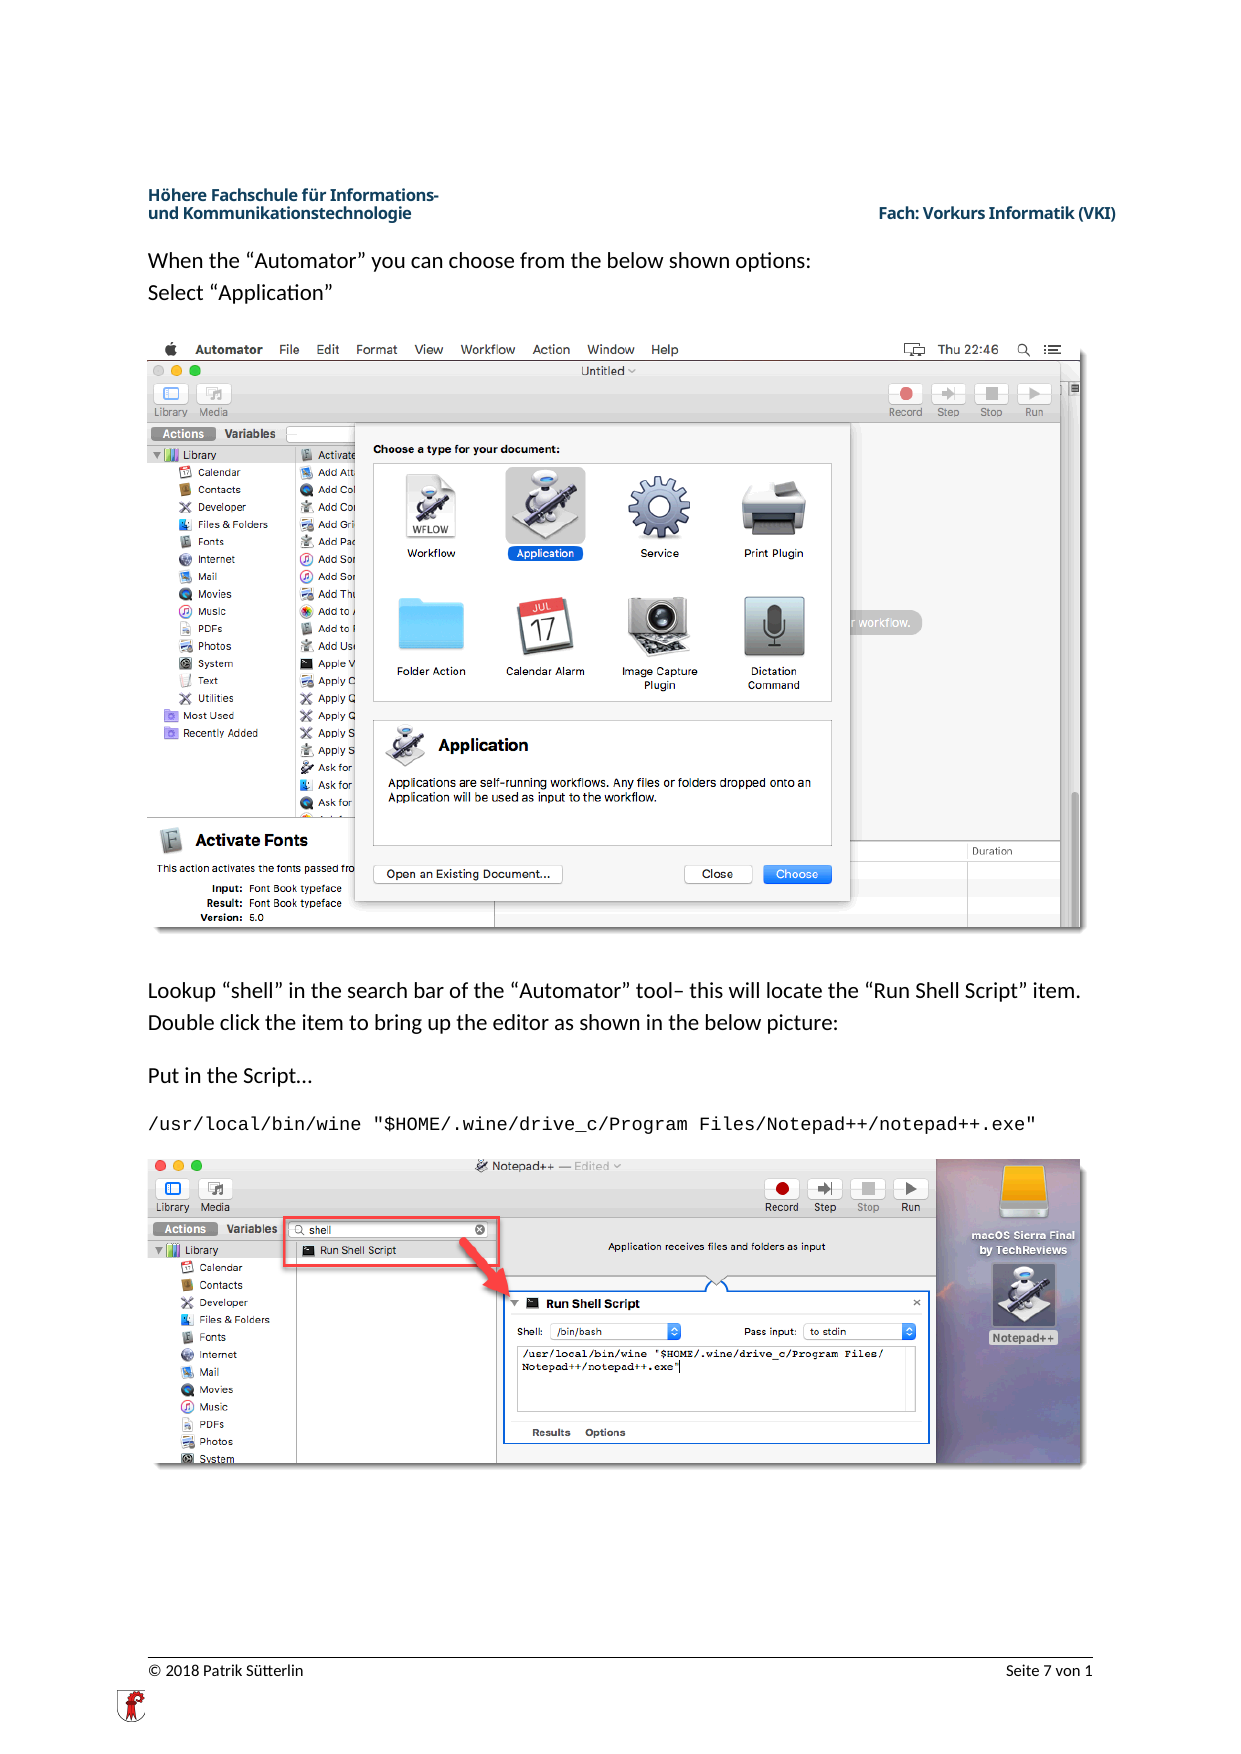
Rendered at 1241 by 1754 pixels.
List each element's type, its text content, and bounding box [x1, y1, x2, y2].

text Put in the Script… [148, 1061, 1093, 1089]
picture [147, 342, 1093, 940]
text When the “Automator” you can choose from the below shown options: Select “Application” Lookup “shell” in the search bar of the “Automator” tool– this will locate the “Run Shell Script” item. Double click the item to bring up the editor as shown in the below picture: [148, 246, 1093, 342]
text When the “Automator” you can choose from the below shown options: Select “Application” Lookup “shell” in the search bar of the “Automator” tool– this will locate the “Run Shell Script” item. Double click the item to bring up the editor as shown in the below picture: [148, 940, 1093, 1036]
picture [117, 1690, 145, 1722]
picture [147, 1159, 1093, 1476]
text /usr/local/bin/wine "$HOME/.wine/drive_c/Program Files/Notepad++/notepad++.exe" [148, 1114, 1093, 1136]
